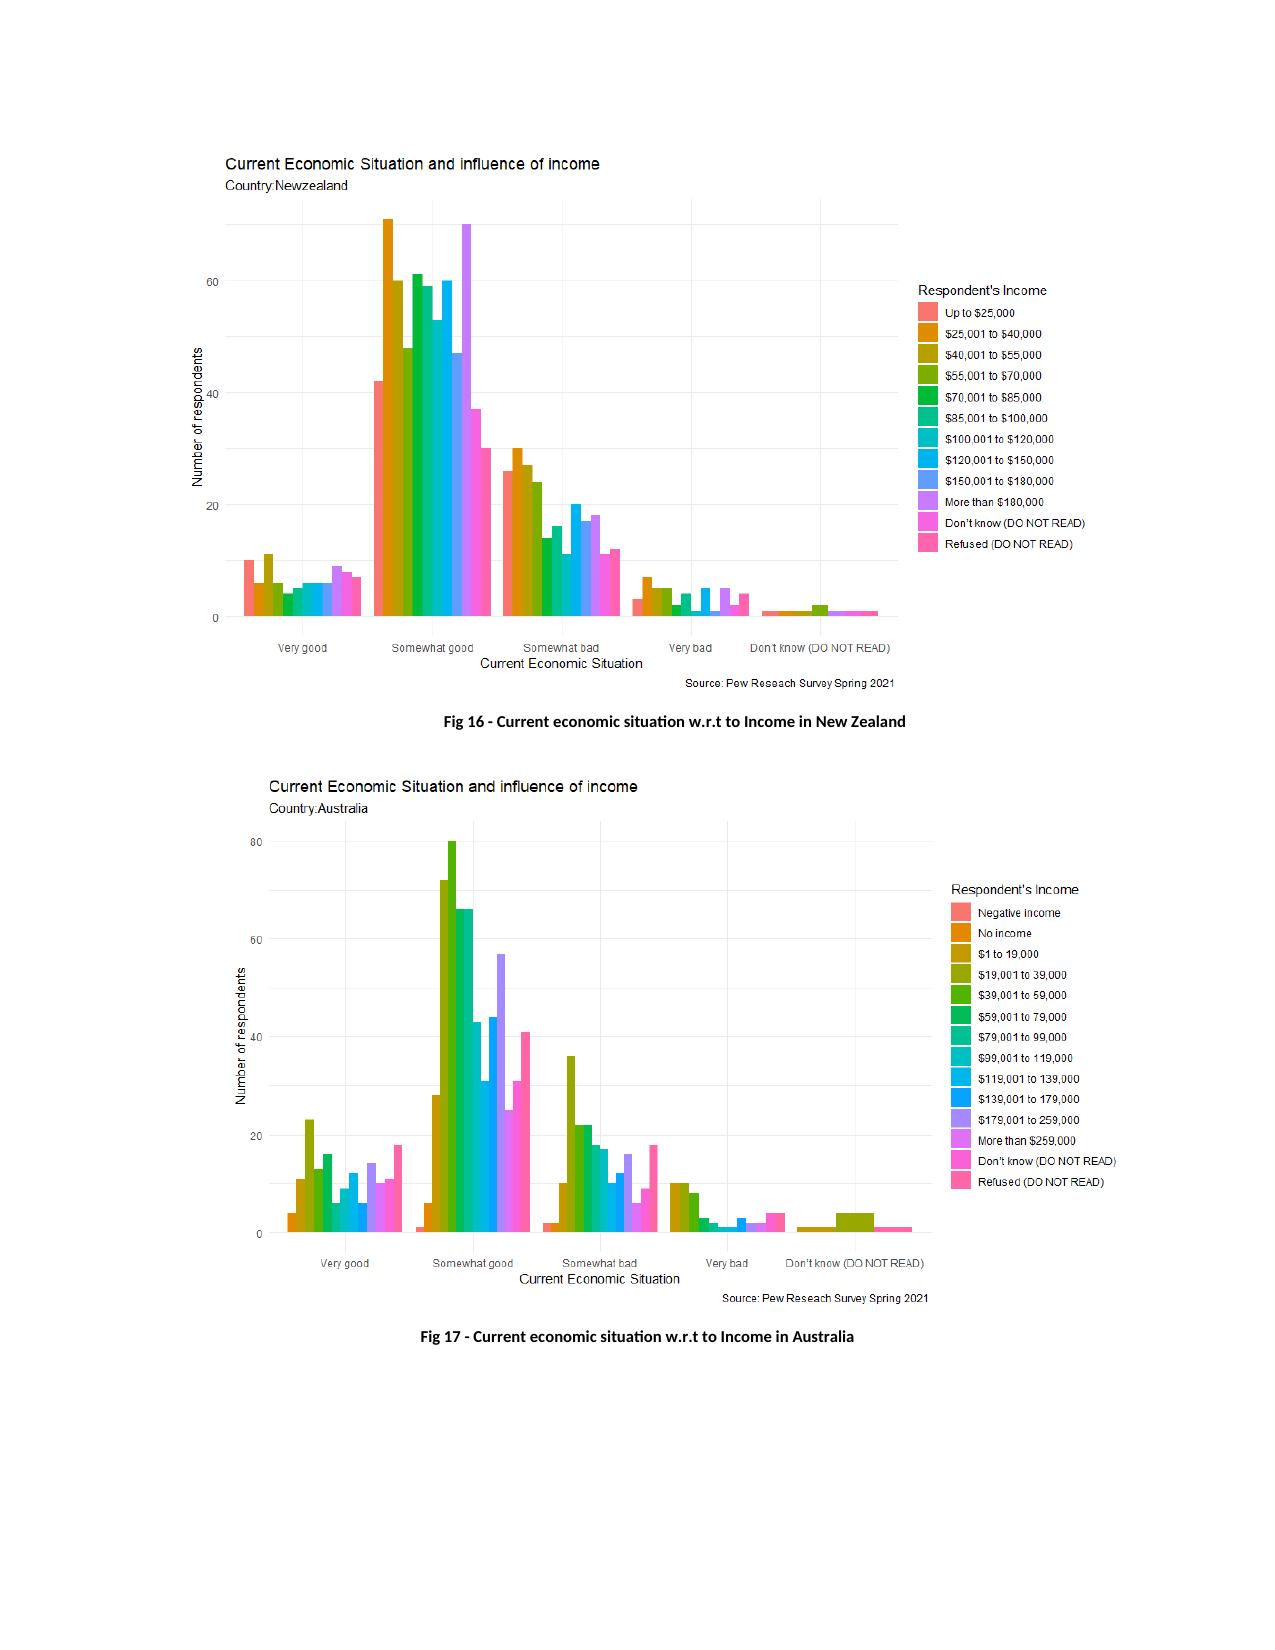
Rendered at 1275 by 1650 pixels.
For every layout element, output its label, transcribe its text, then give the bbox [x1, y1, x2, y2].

text Fig 17 - Current economic situation w.r.t to Income in Australia [150, 1326, 1125, 1346]
picture [227, 772, 1123, 1310]
list Fig 16 - Current economic situation w.r.t to Income in New Zealand [225, 711, 1125, 732]
picture [183, 150, 1092, 695]
